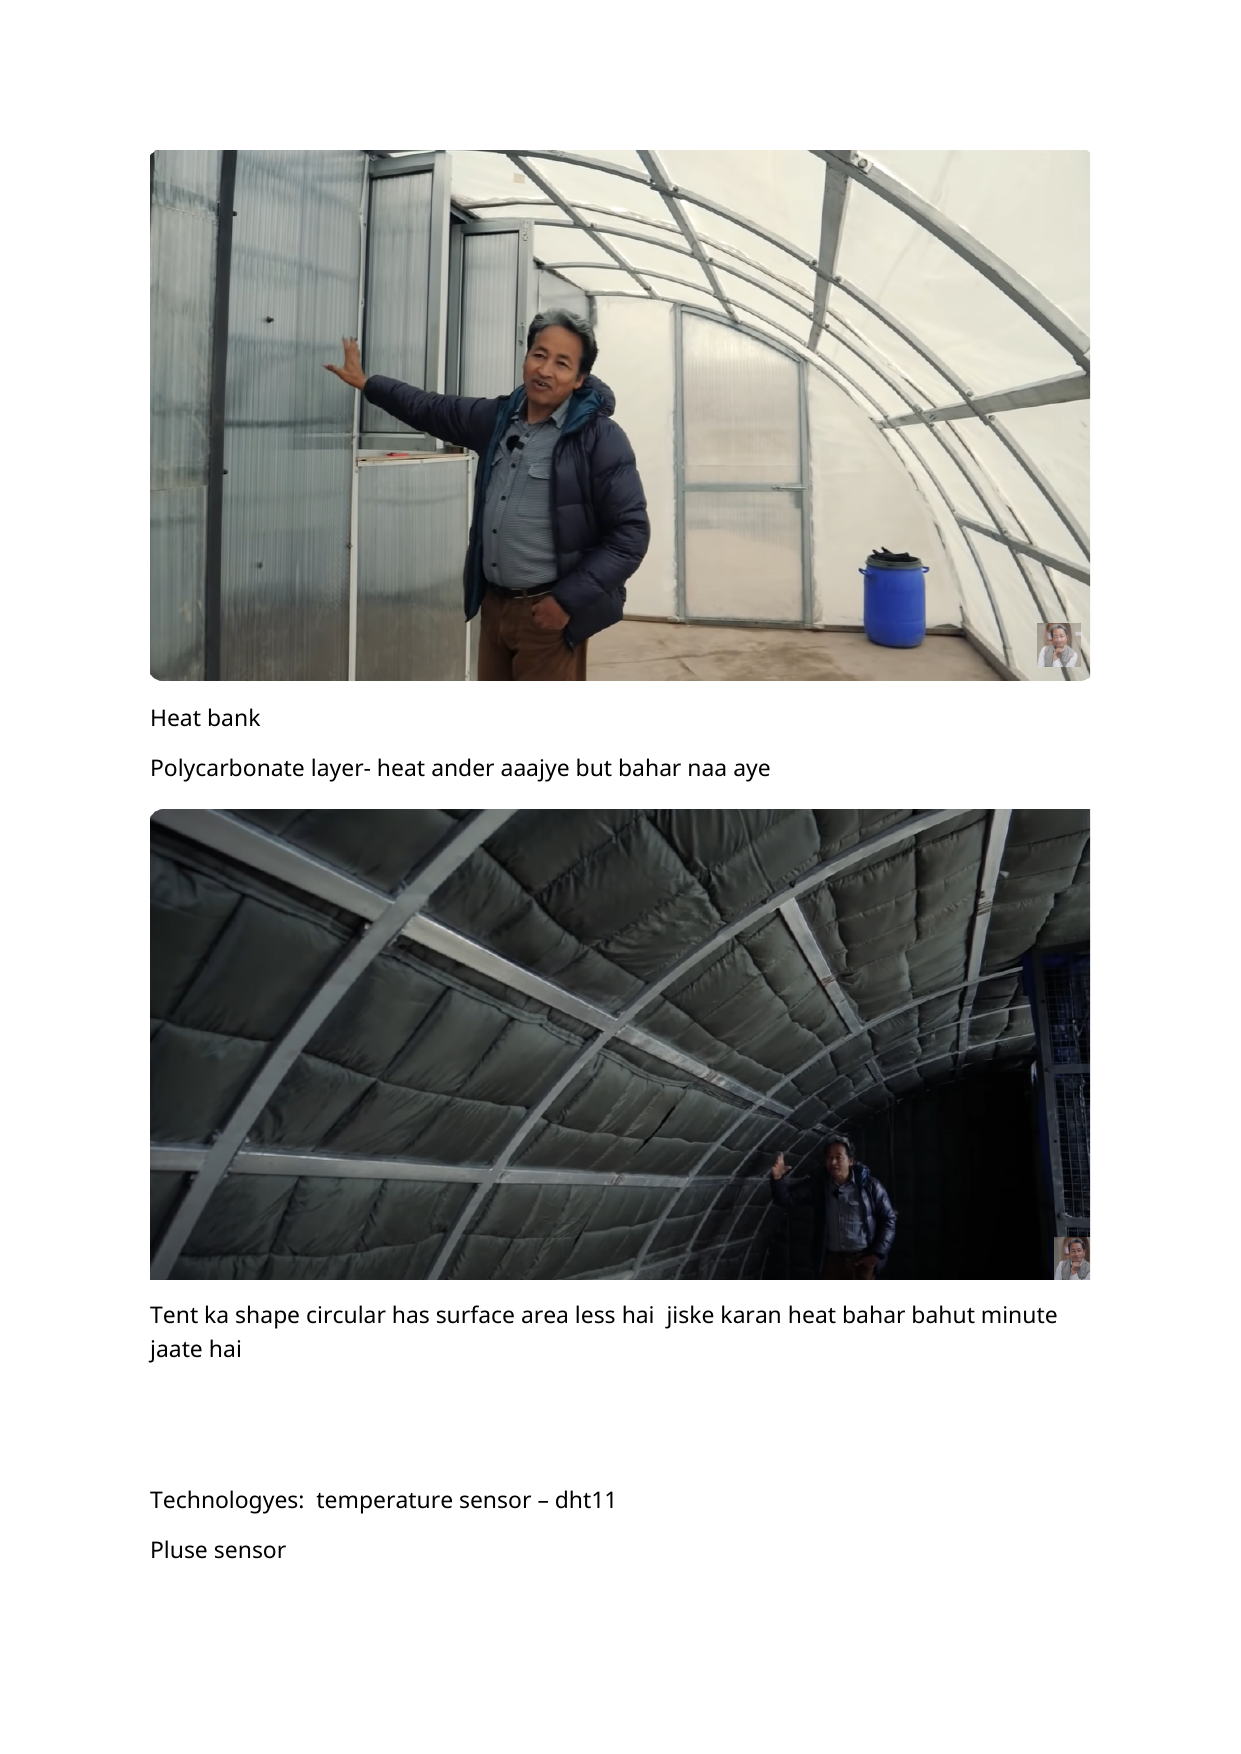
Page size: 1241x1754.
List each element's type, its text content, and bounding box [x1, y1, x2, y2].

picture [150, 802, 1091, 1280]
text Tent ka shape circular has surface area less hai jiske karan heat bahar bahut minute jaate hai [150, 1299, 1090, 1364]
text Polycarbonate layer- heat ander aaajye but bahar naa aye [150, 752, 1090, 784]
text Pluse sensor [150, 1534, 1090, 1566]
text Heat bank [150, 702, 1090, 733]
picture [150, 150, 1091, 683]
text Technologyes: temperature sensor – dht11 [150, 1484, 1090, 1515]
